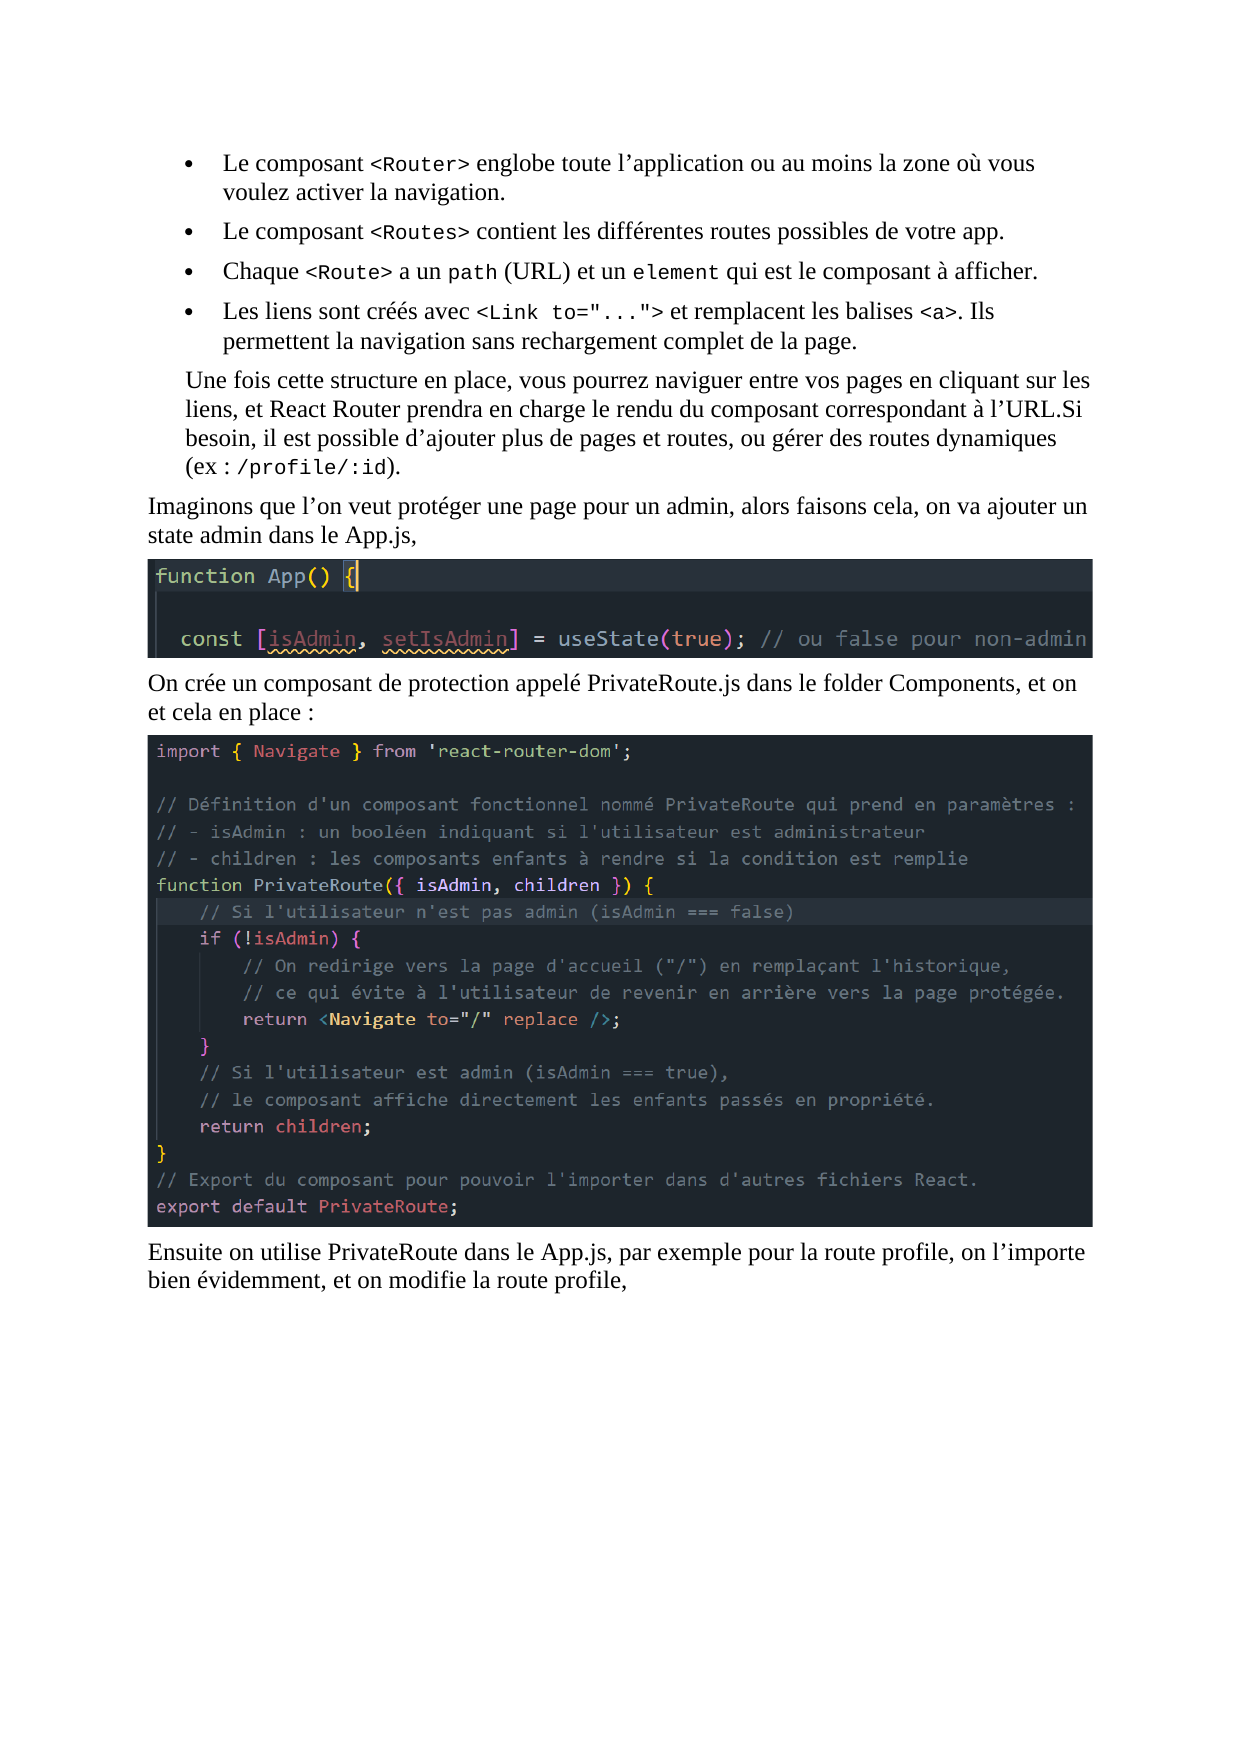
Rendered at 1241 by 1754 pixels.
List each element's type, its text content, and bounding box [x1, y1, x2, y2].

text On crée un composant de protection appelé PrivateRoute.js dans le folder Components, et on et cela en place : [148, 668, 1093, 725]
list Chaque <Route> a un path (URL) et un element qui est le composant à afficher. [185, 256, 1093, 286]
picture [147, 559, 1093, 658]
text Ensuite on utilise PrivateRoute dans le App.js, par exemple pour la route profile, on l’importe bien évidemment, et on modifie la route profile, [148, 1237, 1093, 1294]
picture [147, 735, 1093, 1227]
text Une fois cette structure en place, vous pourrez naviguer entre vos pages en cliquant sur les liens, et React Router prendra en charge le rendu du composant correspondant à l’URL.Si besoin, il est possible d’ajouter plus de pages et routes, ou gérer des routes dynamiques (ex : /profile/:id). [185, 365, 1093, 481]
list Le composant <Routes> contient les différentes routes possibles de votre app. [185, 216, 1093, 246]
text Imaginons que l’on veut protéger une page pour un admin, alors faisons cela, on va ajouter un state admin dans le App.js, [148, 491, 1093, 549]
list Les liens sont créés avec <Link to="..."> et remplacent les balises <a>. Ils permettent la navigation sans rechargement complet de la page. [185, 296, 1093, 355]
list Le composant <Router> englobe toute l’application ou au moins la zone où vous voulez activer la navigation. [185, 148, 1093, 206]
